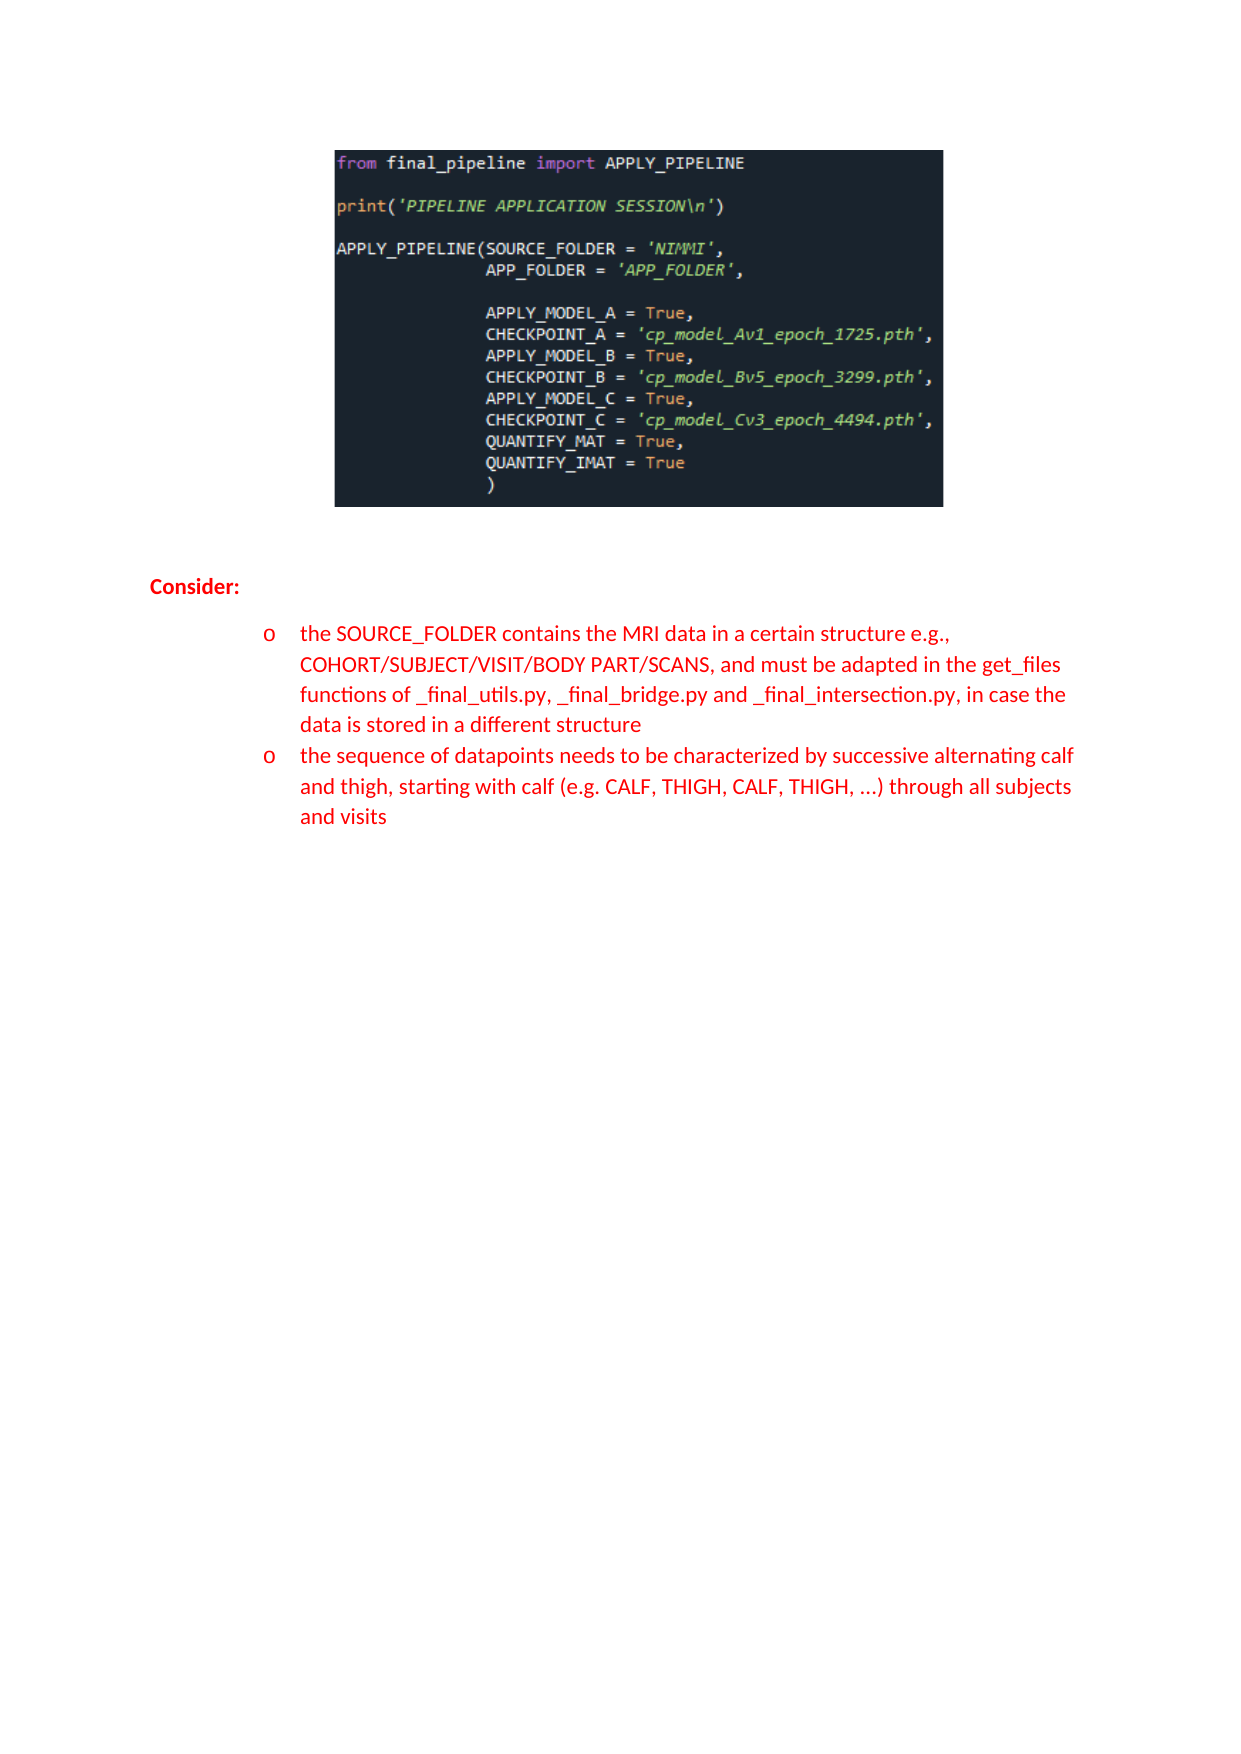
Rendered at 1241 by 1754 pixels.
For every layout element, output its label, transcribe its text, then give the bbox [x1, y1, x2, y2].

list the sequence of datapoints needs to be characterized by successive alternating calf and thigh, starting with calf (e.g. CALF, THIGH, CALF, THIGH, ...) through all subjects and visits [262, 741, 1090, 830]
picture [334, 150, 944, 507]
text Consider: [150, 572, 1090, 600]
list the SOURCE_FOLDER contains the MRI data in a certain structure e.g., COHORT/SUBJECT/VISIT/BODY PART/SCANS, and must be adapted in the get_files functions of _final_utils.py, _final_bridge.py and _final_intersection.py, in case the data is stored in a different structure [262, 619, 1090, 739]
